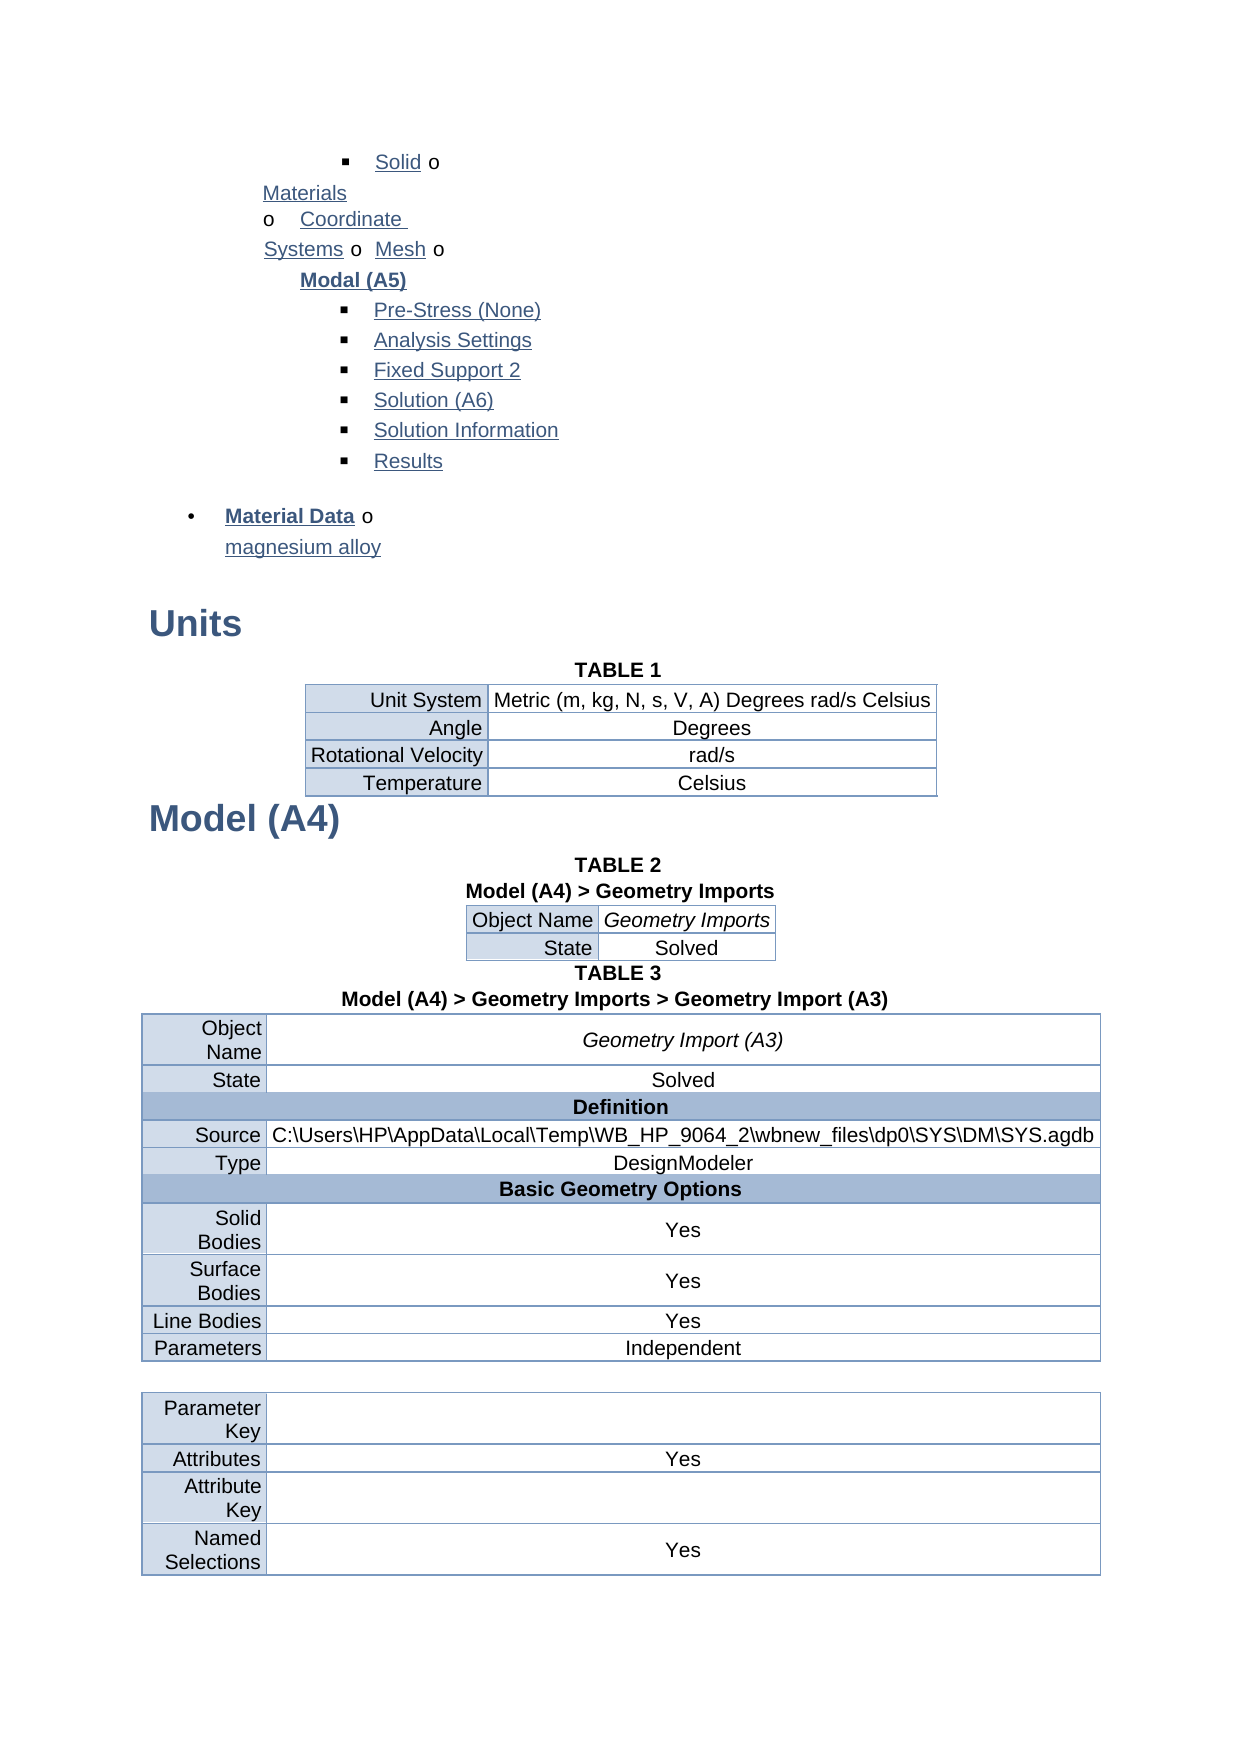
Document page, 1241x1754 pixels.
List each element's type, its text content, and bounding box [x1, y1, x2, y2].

subtitle TABLE 2 [150, 853, 1085, 877]
list Solution (A6) [336, 384, 590, 413]
table_cell Type [143, 1148, 266, 1174]
table_cell Line Bodies [143, 1307, 266, 1333]
table_header Geometry Import (A3) [267, 1015, 1100, 1064]
table_cell DesignModeler [267, 1148, 1100, 1174]
text o Coordinate Systems o Mesh o Modal (A5) [262, 207, 482, 293]
text Model (A4) > Geometry Imports [465, 879, 1090, 903]
table_cell Yes [267, 1307, 1100, 1333]
subtitle TABLE 3 [150, 961, 1085, 985]
table_cell Source [143, 1121, 266, 1147]
table_cell Solid Bodies [143, 1204, 266, 1253]
table_header Object Name [467, 906, 598, 932]
table_cell Degrees [489, 713, 936, 739]
table_cell Independent [267, 1334, 1100, 1360]
table_cell Parameters [143, 1334, 266, 1360]
subtitle TABLE 1 [150, 658, 1085, 682]
table_cell Yes [267, 1524, 1100, 1574]
list Fixed Support 2 [336, 354, 590, 383]
subtitle Model (A4) [148, 796, 1090, 839]
table_header [267, 1393, 1100, 1443]
table_cell Attribute Key [143, 1473, 266, 1522]
table_cell Celsius [489, 769, 936, 795]
table_cell C:\Users\HP\AppData\Local\Temp\WB_HP_9064_2\wbnew_files\dp0\SYS\DM\SYS.agdb [267, 1121, 1100, 1147]
table_cell Attributes [143, 1445, 266, 1471]
table_header Parameter Key [143, 1393, 266, 1443]
table_header Metric (m, kg, N, s, V, A) Degrees rad/s Celsius [489, 685, 936, 711]
table_cell Rotational Velocity [306, 741, 487, 767]
table_cell Named Selections [143, 1524, 266, 1574]
table_cell Yes [267, 1445, 1100, 1471]
table_cell State [467, 934, 598, 959]
table_header Object Name [143, 1015, 266, 1064]
table_cell Angle [306, 713, 487, 739]
subtitle Units [148, 601, 1090, 644]
table_header Geometry Imports [599, 906, 775, 932]
list Results [336, 445, 590, 474]
list Analysis Settings [336, 324, 590, 353]
table_cell Basic Geometry Options [143, 1175, 1100, 1202]
table_cell [267, 1473, 1100, 1522]
list Solid o Materials [262, 150, 513, 205]
text Model (A4) > Geometry Imports > Geometry Import (A3) [150, 987, 889, 1011]
table_cell Yes [267, 1255, 1100, 1305]
table_cell rad/s [489, 741, 936, 767]
table_cell State [143, 1066, 266, 1092]
list Solution Information [336, 414, 590, 443]
table_cell Solved [599, 934, 775, 959]
table_cell Solved [267, 1066, 1100, 1092]
table_cell Temperature [306, 769, 487, 795]
table_header Unit System [306, 685, 487, 711]
table_cell Definition [143, 1093, 1100, 1119]
table_cell Yes [267, 1204, 1100, 1253]
table_cell Surface Bodies [143, 1255, 266, 1305]
list Material Data o magnesium alloy [187, 504, 461, 559]
list Pre-Stress (None) [336, 294, 590, 323]
